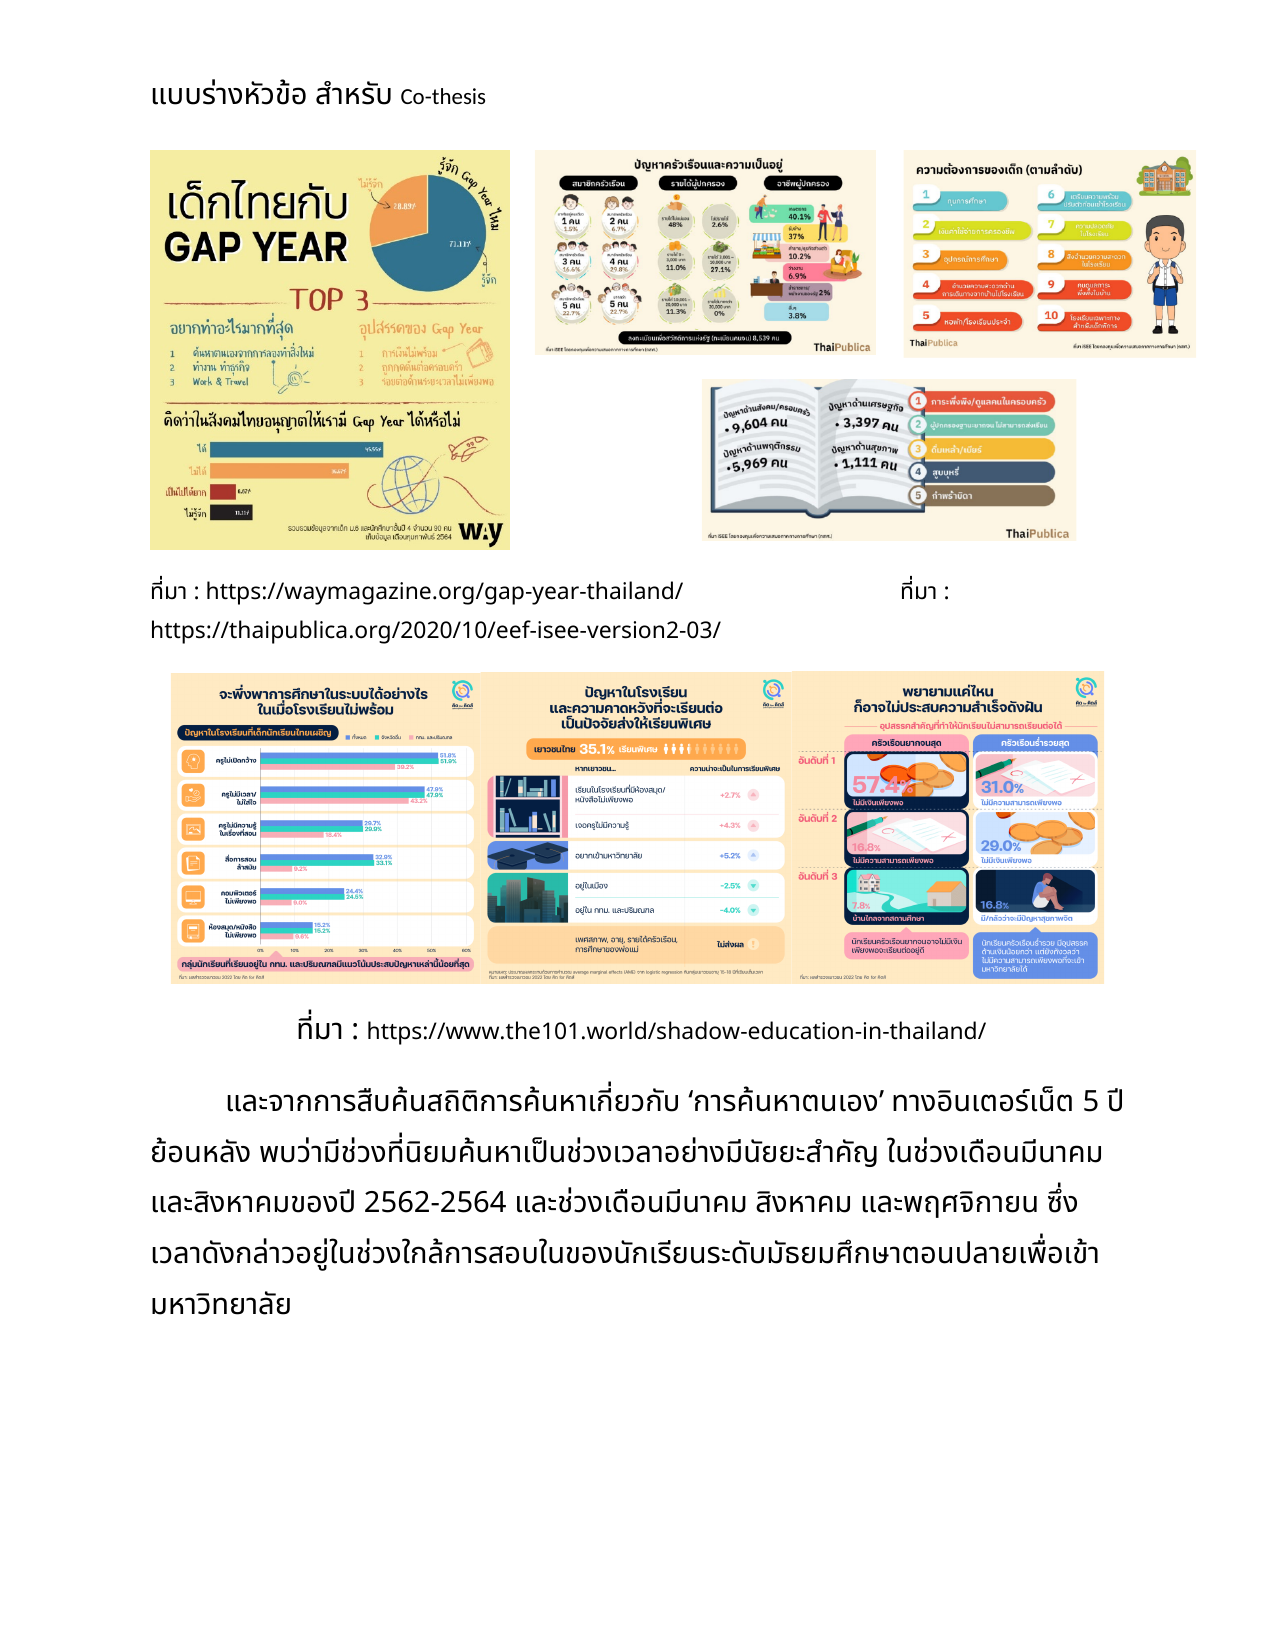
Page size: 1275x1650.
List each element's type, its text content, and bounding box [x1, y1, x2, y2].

text ที่มา : https://waymagazine.org/gap-year-thailand/ ที่มา : https://thaipublica.org/2020/10/eef-isee-version2-03/ [150, 575, 1125, 646]
picture [170, 671, 1105, 984]
text ที่มา : https://www.the101.world/shadow-education-in-thailand/ [150, 1008, 1125, 1053]
picture [534, 150, 876, 355]
picture [701, 379, 1077, 541]
picture [150, 150, 510, 550]
picture [903, 150, 1197, 358]
text และจากการสืบค้นสถิติการค้นหาเกี่ยวกับ ‘การค้นหาตนเอง’ ทางอินเตอร์เน็ต 5 ปีย้อนหลัง พบว่ามีช่วงที่นิยมค้นหาเป็นช่วงเวลาอย่างมีนัยยะสำคัญ ในช่วงเดือนมีนาคมและสิงหาคมของปี 2562-2564 และช่วงเดือนมีนาคม สิงหาคม และพฤศจิกายน ซึ่งเวลาดังกล่าวอยู่ในช่วงใกล้การสอบในของนักเรียนระดับมัธยมศึกษาตอนปลายเพื่อเข้ามหาวิทยาลัย [150, 1080, 1125, 1327]
